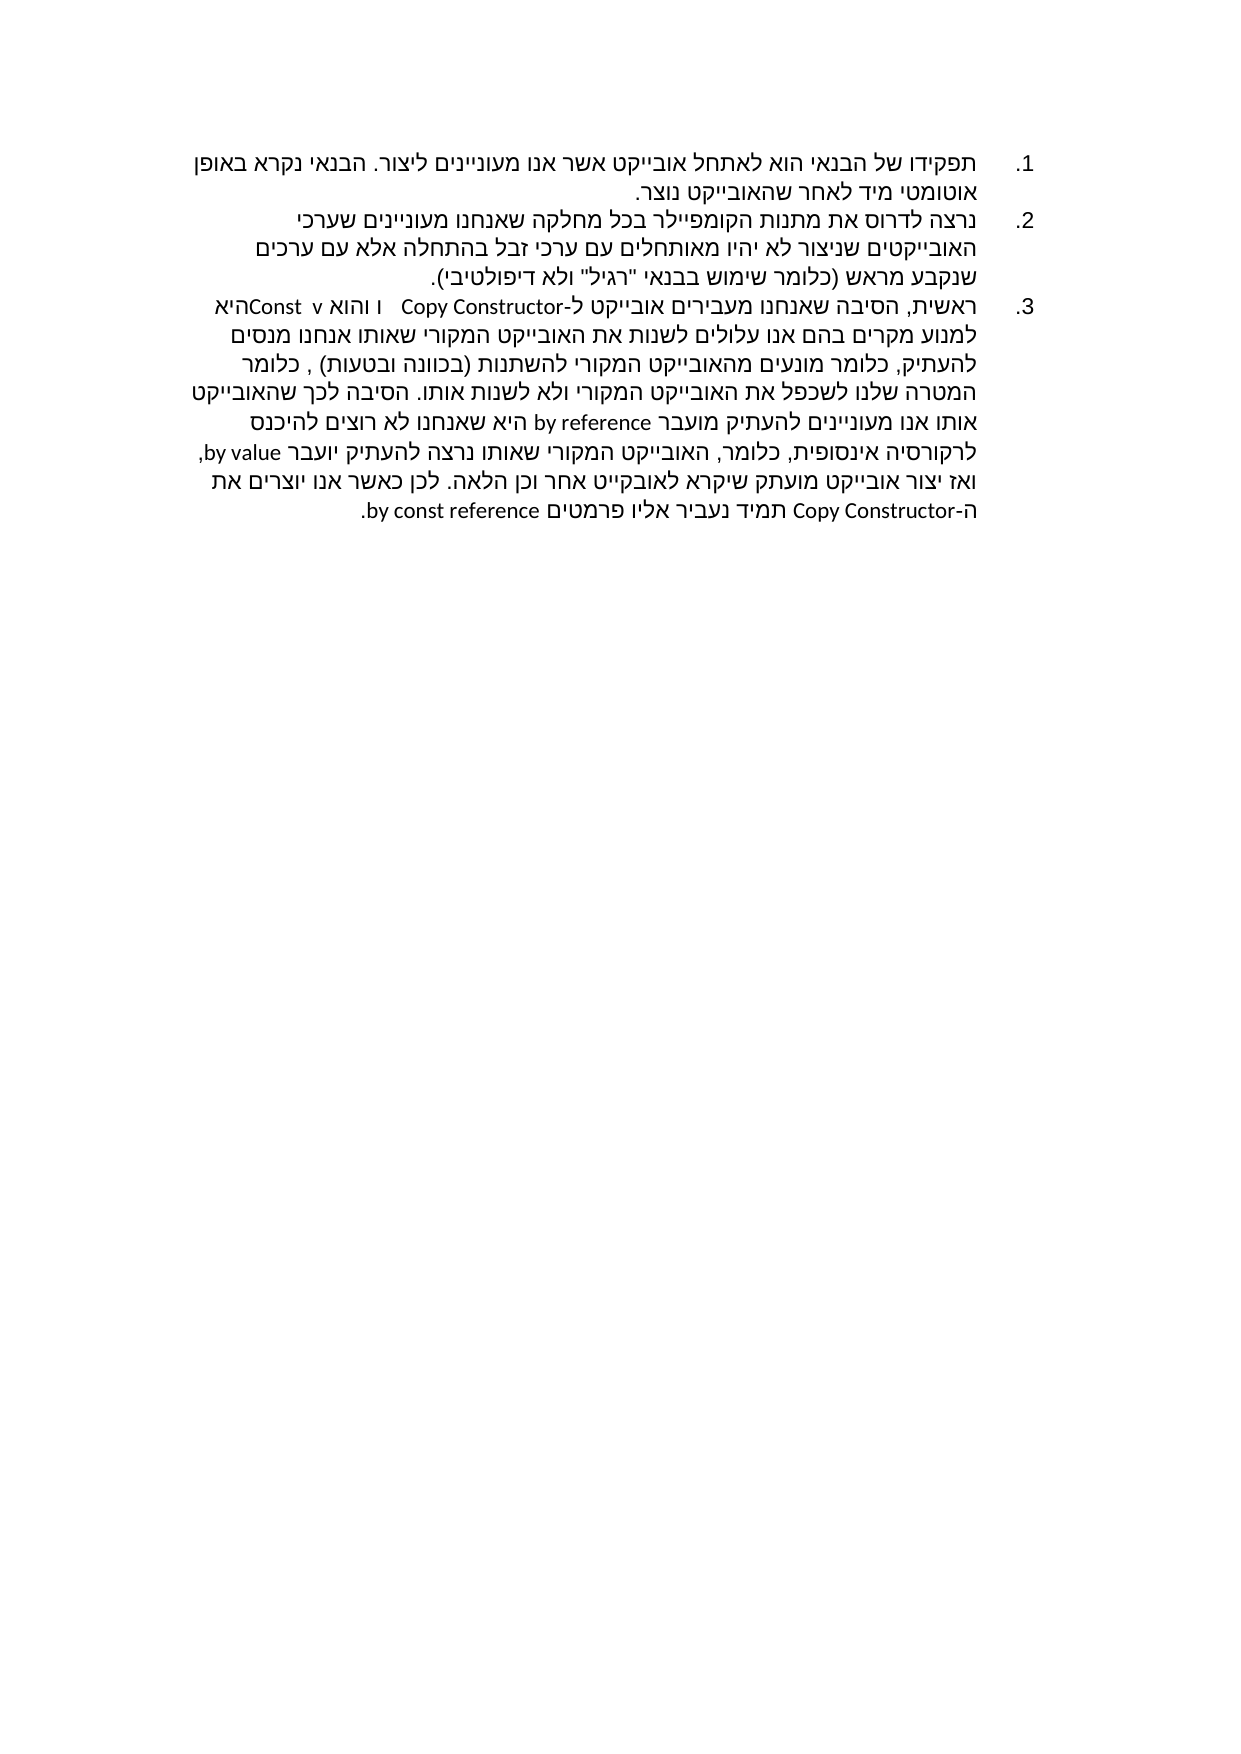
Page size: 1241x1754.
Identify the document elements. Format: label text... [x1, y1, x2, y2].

list ראשית, הסיבה שאנחנו מעבירים אובייקט ל-Copy Constructor ו והוא Const vהיא למנוע מקרים בהם אנו עלולים לשנות את האובייקט המקורי שאותו אנחנו מנסים להעתיק, כלומר מונעים מהאובייקט המקורי להשתנות (בכוונה ובטעות) , כלומר המטרה שלנו לשכפל את האובייקט המקורי ולא לשנות אותו. הסיבה לכך שהאובייקט אותו אנו מעוניינים להעתיק מועבר by reference היא שאנחנו לא רוצים להיכנס לרקורסיה אינסופית, כלומר, האובייקט המקורי שאותו נרצה להעתיק יועבר by value, ואז יצור אובייקט מועתק שיקרא לאובקייט אחר וכן הלאה. לכן כאשר אנו יוצרים את ה-Copy Constructor תמיד נעביר אליו פרמטים by const reference. [187, 292, 1015, 524]
list תפקידו של הבנאי הוא לאתחל אובייקט אשר אנו מעוניינים ליצור. הבנאי נקרא באופן אוטומטי מיד לאחר שהאובייקט נוצר. [187, 150, 1015, 205]
list נרצה לדרוס את מתנות הקומפיילר בכל מחלקה שאנחנו מעוניינים שערכי האובייקטים שניצור לא יהיו מאותחלים עם ערכי זבל בהתחלה אלא עם ערכים שנקבע מראש (כלומר שימוש בבנאי "רגיל" ולא דיפולטיבי). [187, 207, 1015, 290]
